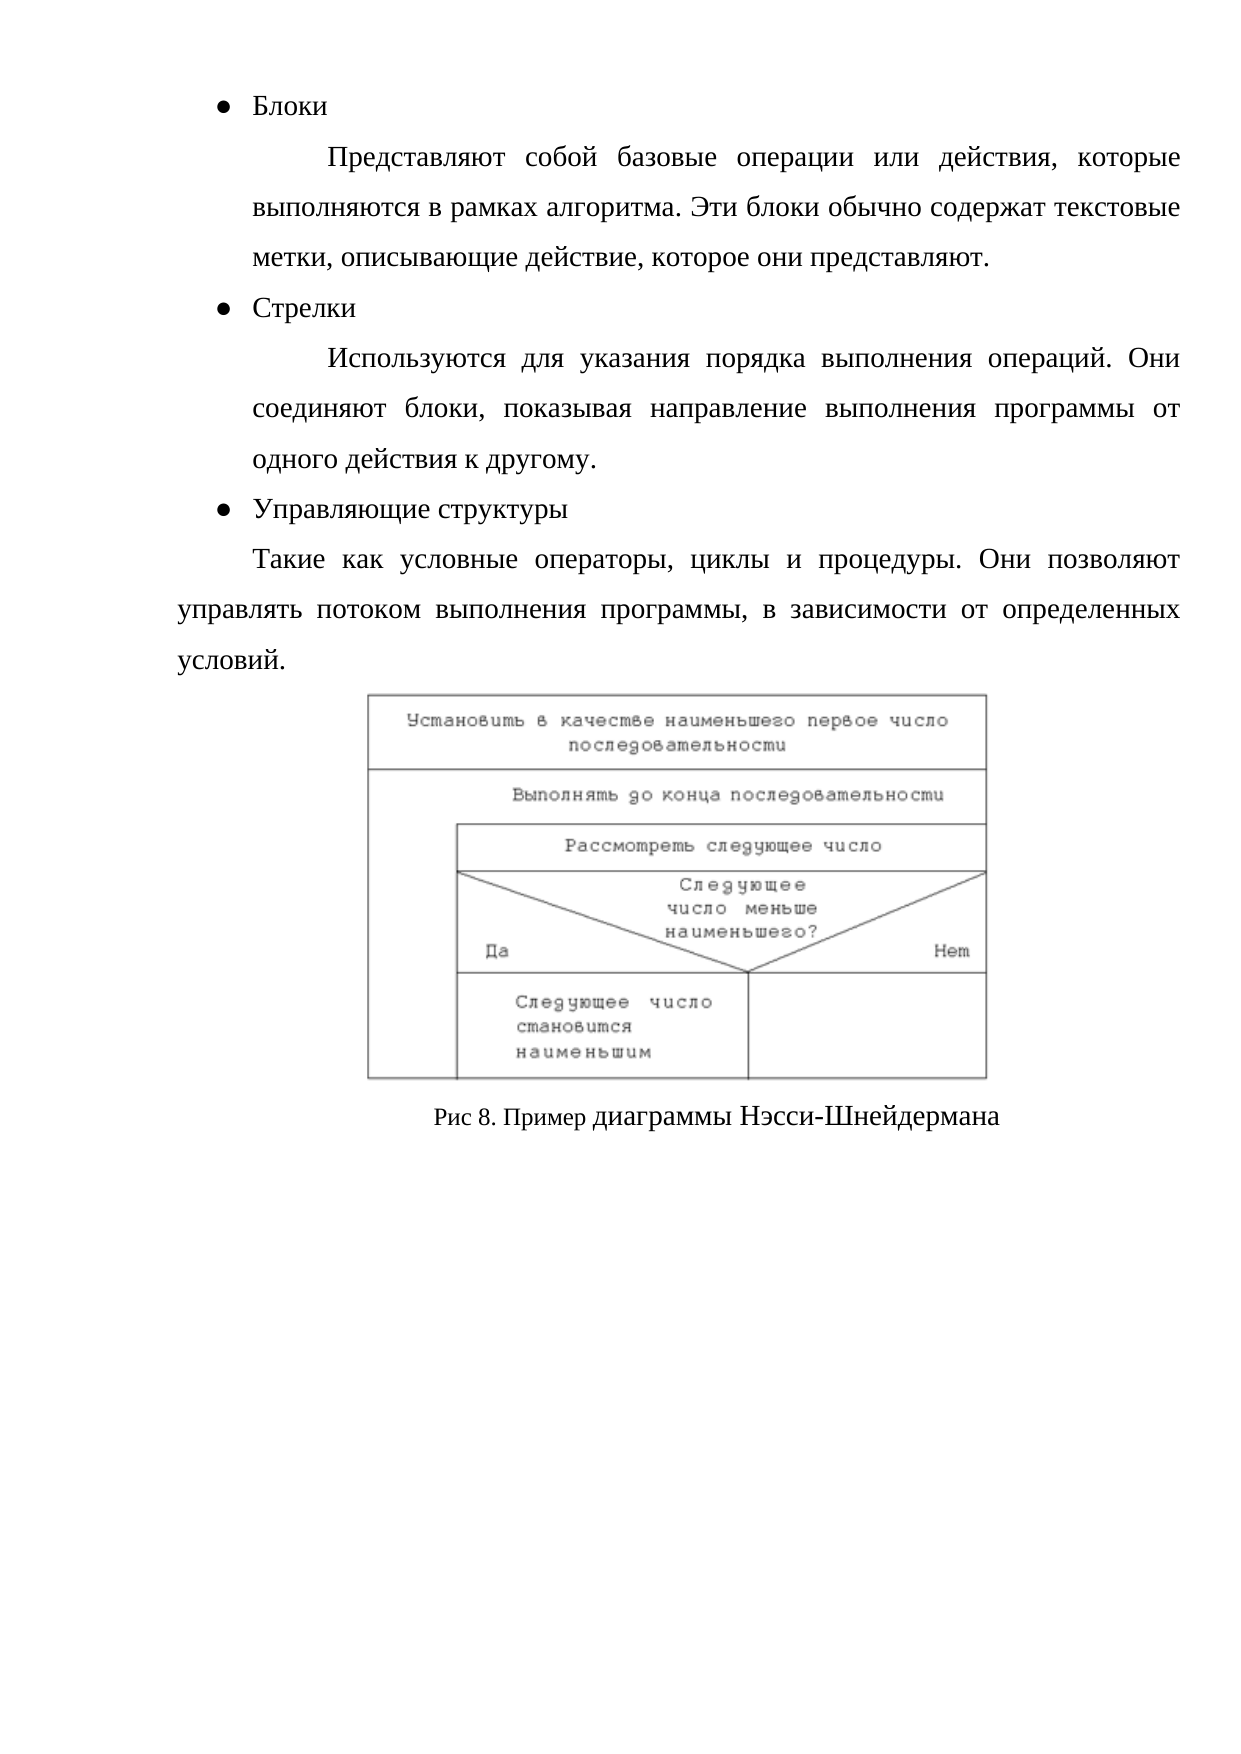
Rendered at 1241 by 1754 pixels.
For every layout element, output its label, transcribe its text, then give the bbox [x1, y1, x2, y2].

list Управляющие структуры [214, 491, 1181, 524]
text Рис 8. Пример диаграммы Нэсси-Шнейдермана [177, 1098, 1181, 1132]
text Такие как условные операторы, циклы и процедуры. Они позволяют управлять потоком выполнения программы, в зависимости от определенных условий. [177, 541, 1181, 676]
list Блоки [214, 88, 1181, 122]
picture [366, 692, 992, 1082]
text Представляют собой базовые операции или действия, которые выполняются в рамках алгоритма. Эти блоки обычно содержат текстовые метки, описывающие действие, которое они представляют. [252, 139, 1181, 273]
text Используются для указания порядка выполнения операций. Они соединяют блоки, показывая направление выполнения программы от одного действия к другому. [252, 340, 1181, 474]
list Стрелки [214, 290, 1181, 323]
